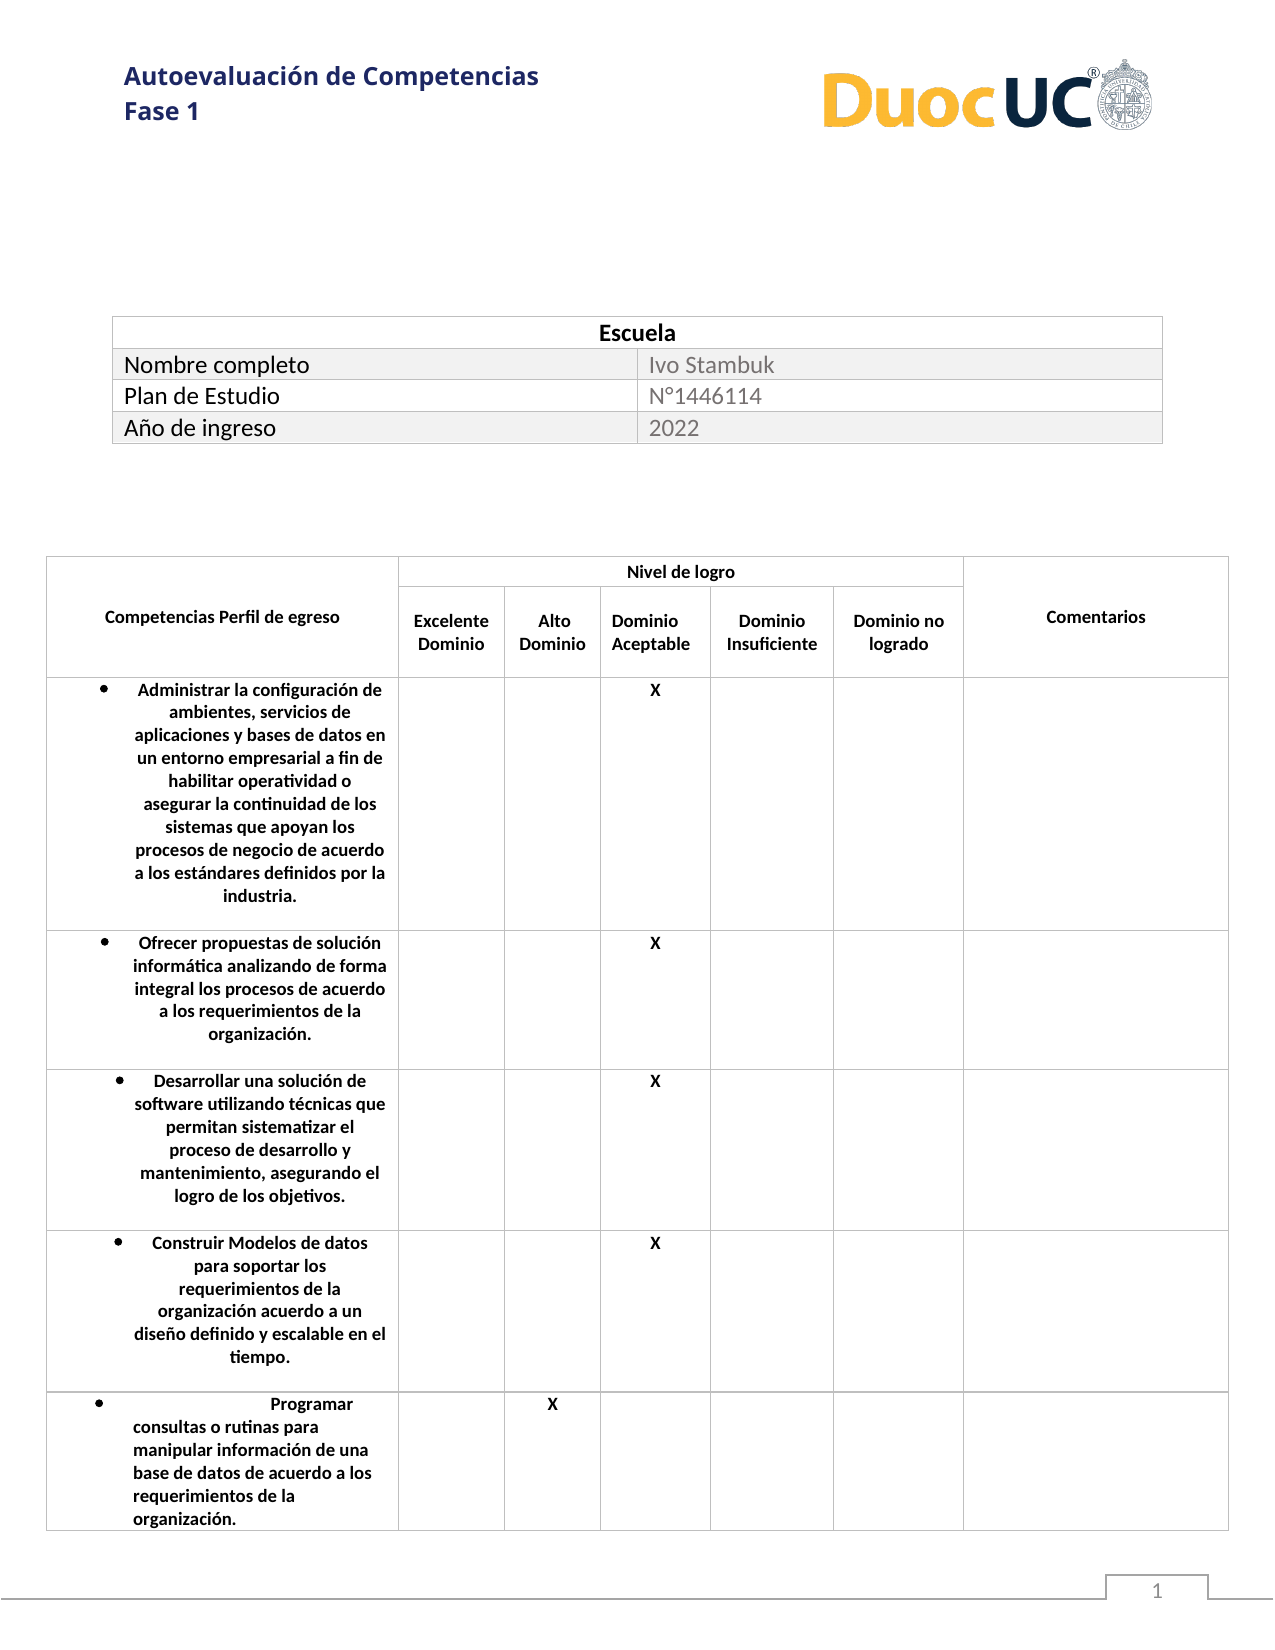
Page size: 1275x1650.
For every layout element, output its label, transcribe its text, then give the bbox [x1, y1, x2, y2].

table_cell [834, 931, 963, 1068]
table_cell Dominio no logrado [834, 587, 963, 677]
table_cell Ofrecer propuestas de solución informática analizando de forma integral los procesos de acuerdo a los requerimientos de la organización. [47, 931, 398, 1068]
table_header Escuela [113, 317, 1162, 348]
table_cell [505, 1231, 600, 1391]
table_cell X [601, 1231, 710, 1391]
table_cell [834, 1393, 963, 1530]
table_cell Dominio Aceptable [601, 587, 710, 677]
table_cell [711, 1231, 833, 1391]
table_cell X [601, 931, 710, 1068]
table_cell [964, 931, 1228, 1068]
table_cell [505, 678, 600, 930]
table_cell Desarrollar una solución de software utilizando técnicas que permitan sistematizar el proceso de desarrollo y mantenimiento, asegurando el logro de los objetivos. [47, 1070, 398, 1230]
table_cell [399, 1393, 504, 1530]
table_cell [834, 678, 963, 930]
table_cell Plan de Estudio [113, 380, 637, 411]
table_cell [505, 1070, 600, 1230]
table_cell Administrar la configuración de ambientes, servicios de aplicaciones y bases de datos en un entorno empresarial a fin de habilitar operatividad o asegurar la continuidad de los sistemas que apoyan los procesos de negocio de acuerdo a los estándares definidos por la industria. [47, 678, 398, 930]
table_cell [399, 931, 504, 1068]
table_cell [601, 1393, 710, 1530]
table_cell X [601, 1070, 710, 1230]
table_cell [711, 931, 833, 1068]
table_cell X [505, 1393, 600, 1530]
table_header Nivel de logro [399, 557, 963, 586]
table_cell Alto Dominio [505, 587, 600, 677]
table_cell Ivo Stambuk [638, 349, 1162, 379]
picture [824, 59, 1152, 130]
table_cell [399, 1070, 504, 1230]
table_cell [964, 1231, 1228, 1391]
table_header Comentarios [964, 557, 1228, 677]
table_cell [711, 1070, 833, 1230]
table_cell [711, 1393, 833, 1530]
table_cell X [601, 678, 710, 930]
table_cell [964, 678, 1228, 930]
table_cell [399, 1231, 504, 1391]
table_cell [47, 1393, 398, 1530]
table_cell Dominio Insuficiente [711, 587, 833, 677]
table_header Competencias Perfil de egreso [47, 557, 398, 677]
table_cell Excelente Dominio [399, 587, 504, 677]
table_cell Construir Modelos de datos para soportar los requerimientos de la organización acuerdo a un diseño definido y escalable en el tiempo. [47, 1231, 398, 1391]
table_cell [964, 1393, 1228, 1530]
table_cell [399, 678, 504, 930]
table_cell N°1446114 [638, 380, 1162, 411]
table_cell Nombre completo [113, 349, 637, 379]
table_cell 2022 [638, 412, 1162, 442]
table_cell [834, 1070, 963, 1230]
table_cell Año de ingreso [113, 412, 637, 442]
table_cell [834, 1231, 963, 1391]
table_cell [711, 678, 833, 930]
table_cell [964, 1070, 1228, 1230]
table_cell [505, 931, 600, 1068]
